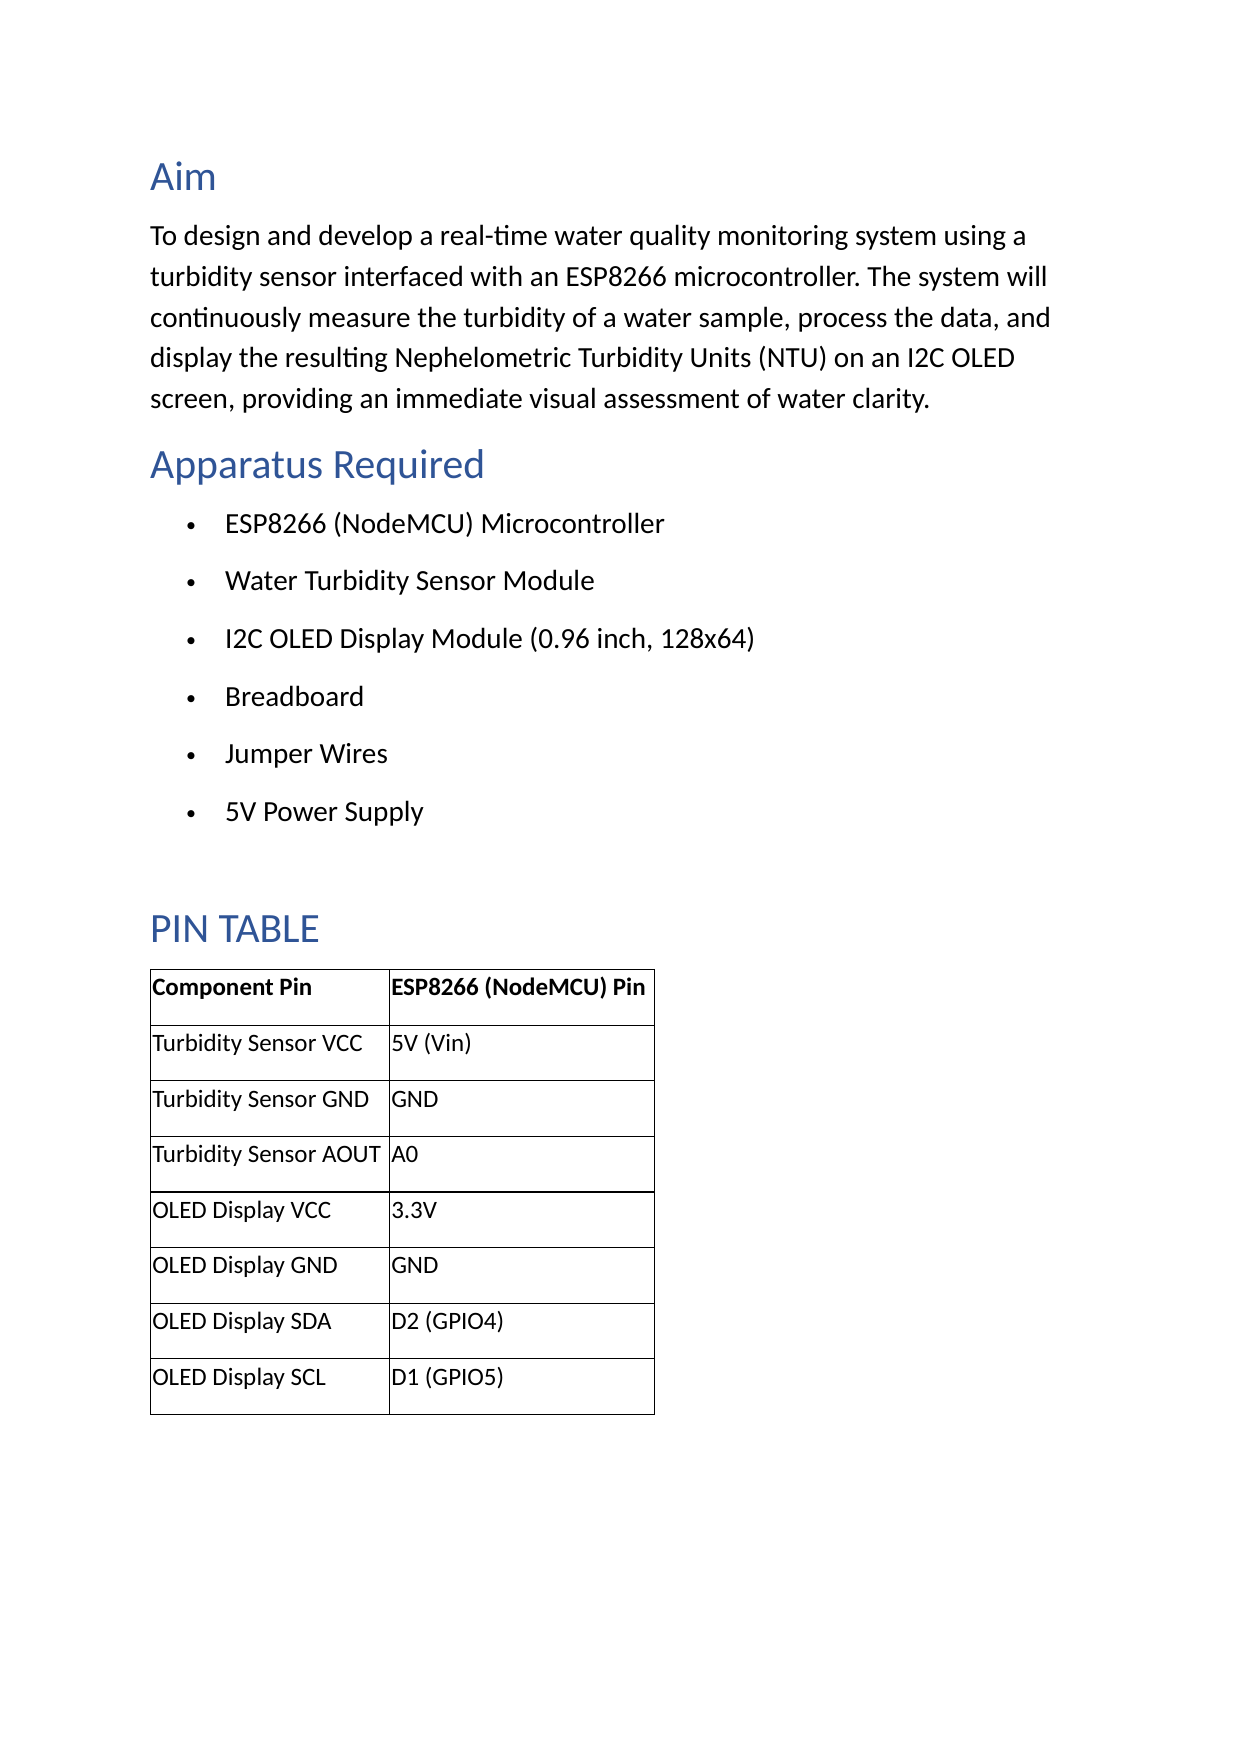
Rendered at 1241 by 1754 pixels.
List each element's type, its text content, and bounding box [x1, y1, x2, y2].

list I2C OLED Display Module (0.96 inch, 128x64) [187, 620, 1090, 656]
table_header Component Pin [151, 970, 389, 1024]
table_cell Turbidity Sensor VCC [151, 1026, 389, 1080]
table_header ESP8266 (NodeMCU) Pin [390, 970, 654, 1024]
subtitle Apparatus Required [150, 438, 1090, 489]
text To design and develop a real-time water quality monitoring system using a turbidity sensor interfaced with an ESP8266 microcontroller. The system will continuously measure the turbidity of a water sample, process the data, and display the resulting Nephelometric Turbidity Units (NTU) on an I2C OLED screen, providing an immediate visual assessment of water clarity. [150, 217, 1090, 416]
table_cell OLED Display SCL [151, 1359, 389, 1414]
list Jumper Wires [187, 735, 1090, 771]
table_cell 5V (Vin) [390, 1026, 654, 1080]
table_cell GND [390, 1081, 654, 1136]
table_cell GND [390, 1248, 654, 1303]
list 5V Power Supply [187, 793, 1090, 828]
table_cell OLED Display GND [151, 1248, 389, 1303]
table_cell OLED Display VCC [151, 1193, 389, 1247]
table_cell D2 (GPIO4) [390, 1304, 654, 1358]
table_cell OLED Display SDA [151, 1304, 389, 1358]
table_cell Turbidity Sensor GND [151, 1081, 389, 1136]
list ESP8266 (NodeMCU) Microcontroller [187, 505, 1090, 541]
table_cell Turbidity Sensor AOUT [151, 1137, 389, 1191]
table_cell A0 [390, 1137, 654, 1191]
table_cell D1 (GPIO5) [390, 1359, 654, 1414]
list Water Turbidity Sensor Module [187, 562, 1090, 598]
subtitle Aim [150, 150, 1090, 201]
list Breadboard [187, 678, 1090, 713]
table_cell 3.3V [390, 1193, 654, 1247]
subtitle PIN TABLE [150, 902, 1090, 953]
